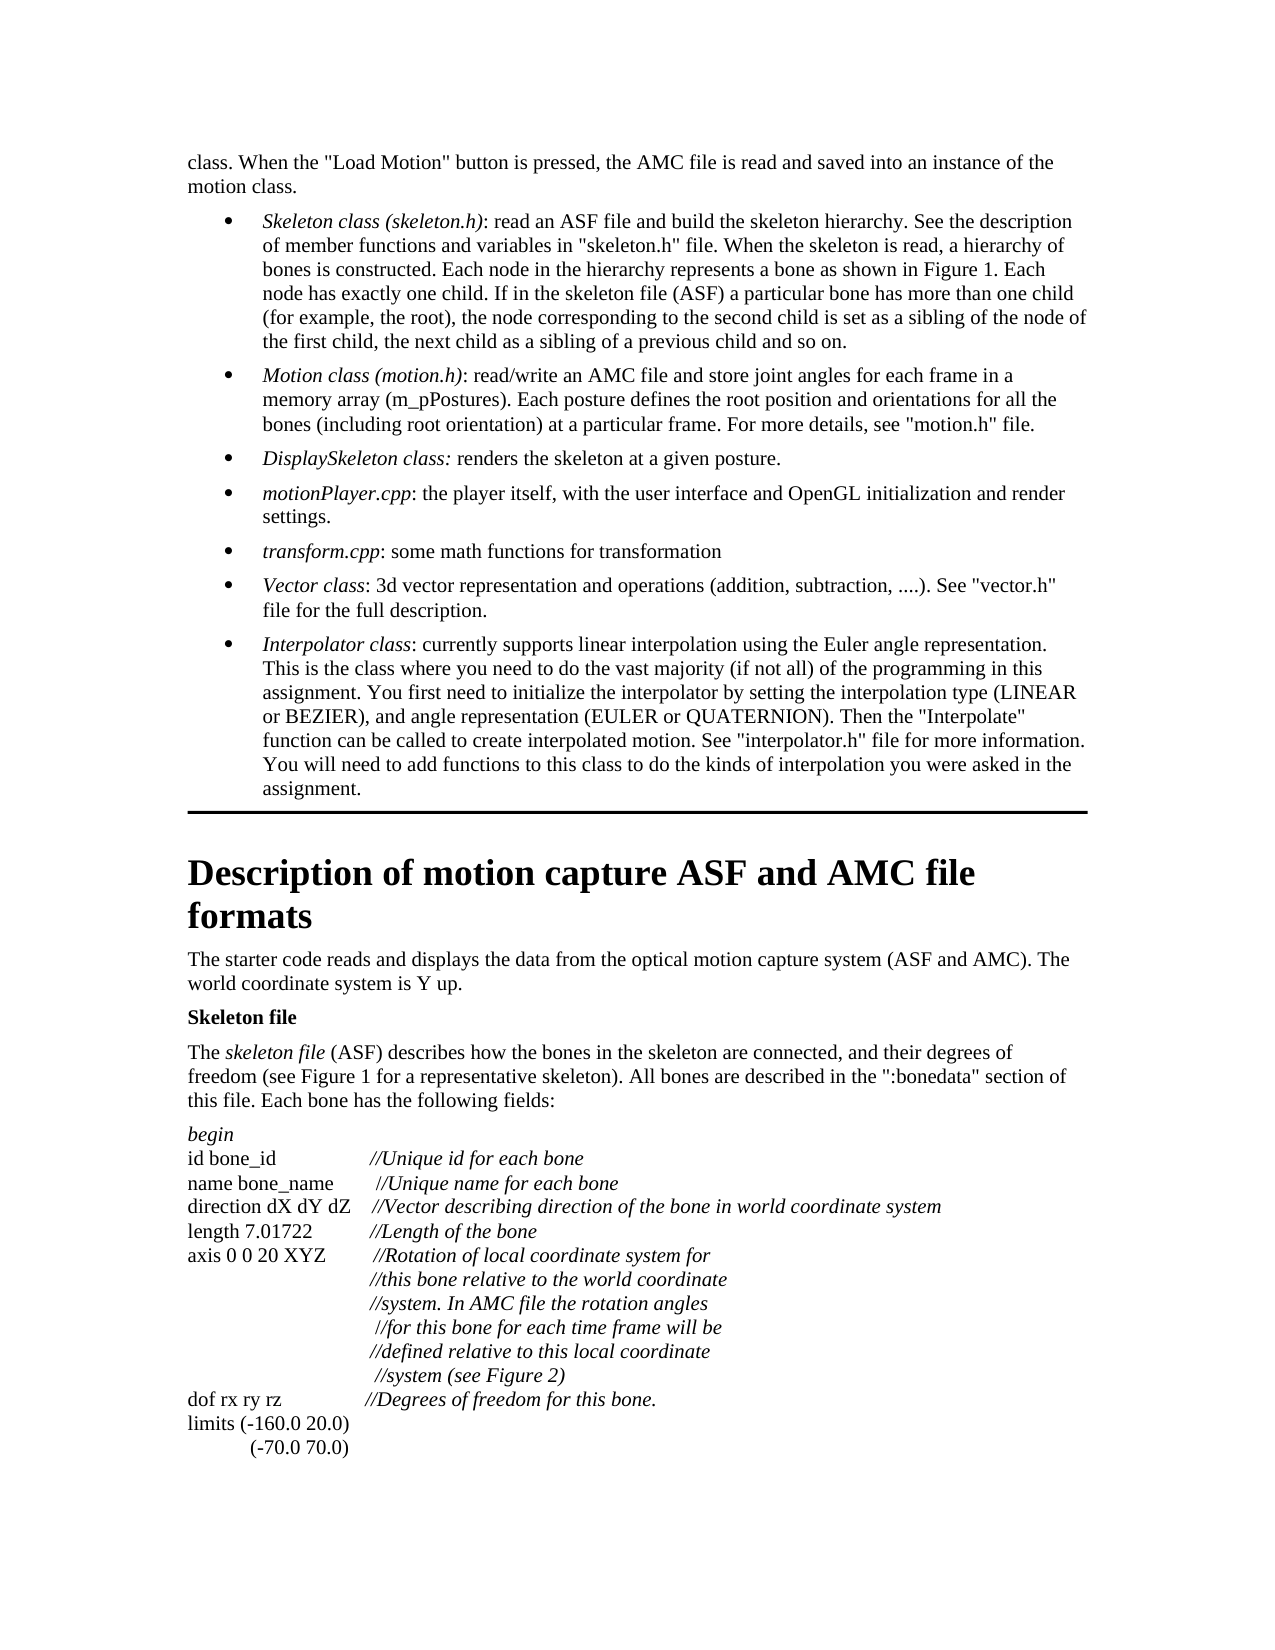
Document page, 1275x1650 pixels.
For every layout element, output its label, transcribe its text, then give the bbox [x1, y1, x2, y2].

text The starter code reads and displays the data from the optical motion capture system (ASF and AMC). The world coordinate system is Y up. [187, 947, 1087, 995]
list transform.cpp: some math functions for transformation [225, 539, 1087, 563]
list DisplaySkeleton class: renders the skeleton at a given posture. [225, 446, 1087, 470]
text Skeleton file [187, 1005, 1087, 1029]
text Description of motion capture ASF and AMC file formats [187, 850, 1087, 936]
list Skeleton class (skeleton.h): read an ASF file and build the skeleton hierarchy. See the description of member functions and variables in "skeleton.h" file. When the skeleton is read, a hierarchy of bones is constructed. Each node in the hierarchy represents a bone as shown in Figure 1. Each node has exactly one child. If in the skeleton file (ASF) a particular bone has more than one child (for example, the root), the node corresponding to the second child is set as a sibling of the node of the first child, the next child as a sibling of a previous child and so on. [225, 208, 1087, 353]
list motionPlayer.cpp: the player itself, with the user interface and OpenGL initialization and render settings. [225, 480, 1087, 528]
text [187, 150, 1087, 198]
list Vector class: 3d vector representation and operations (addition, subtraction, ....). See "vector.h" file for the full description. [225, 573, 1087, 622]
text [187, 1122, 1087, 1459]
list Interpolator class: currently supports linear interpolation using the Euler angle representation. This is the class where you need to do the vast majority (if not all) of the programming in this assignment. You first need to initialize the interpolator by setting the interpolation type (LINEAR or BEZIER), and angle representation (EULER or QUATERNION). Then the "Interpolate" function can be called to create interpolated motion. See "interpolator.h" file for more information. You will need to add functions to this class to do the kinds of interpolation you were asked in the assignment. [225, 632, 1087, 800]
text The skeleton file (ASF) describes how the bones in the skeleton are connected, and their degrees of freedom (see Figure 1 for a representative skeleton). All bones are described in the ":bonedata" section of this file. Each bone has the following fields: [187, 1040, 1087, 1112]
list Motion class (motion.h): read/write an AMC file and store joint angles for each frame in a memory array (m_pPostures). Each posture defines the root position and orientations for all the bones (including root orientation) at a particular frame. For more details, see "motion.h" file. [225, 363, 1087, 436]
